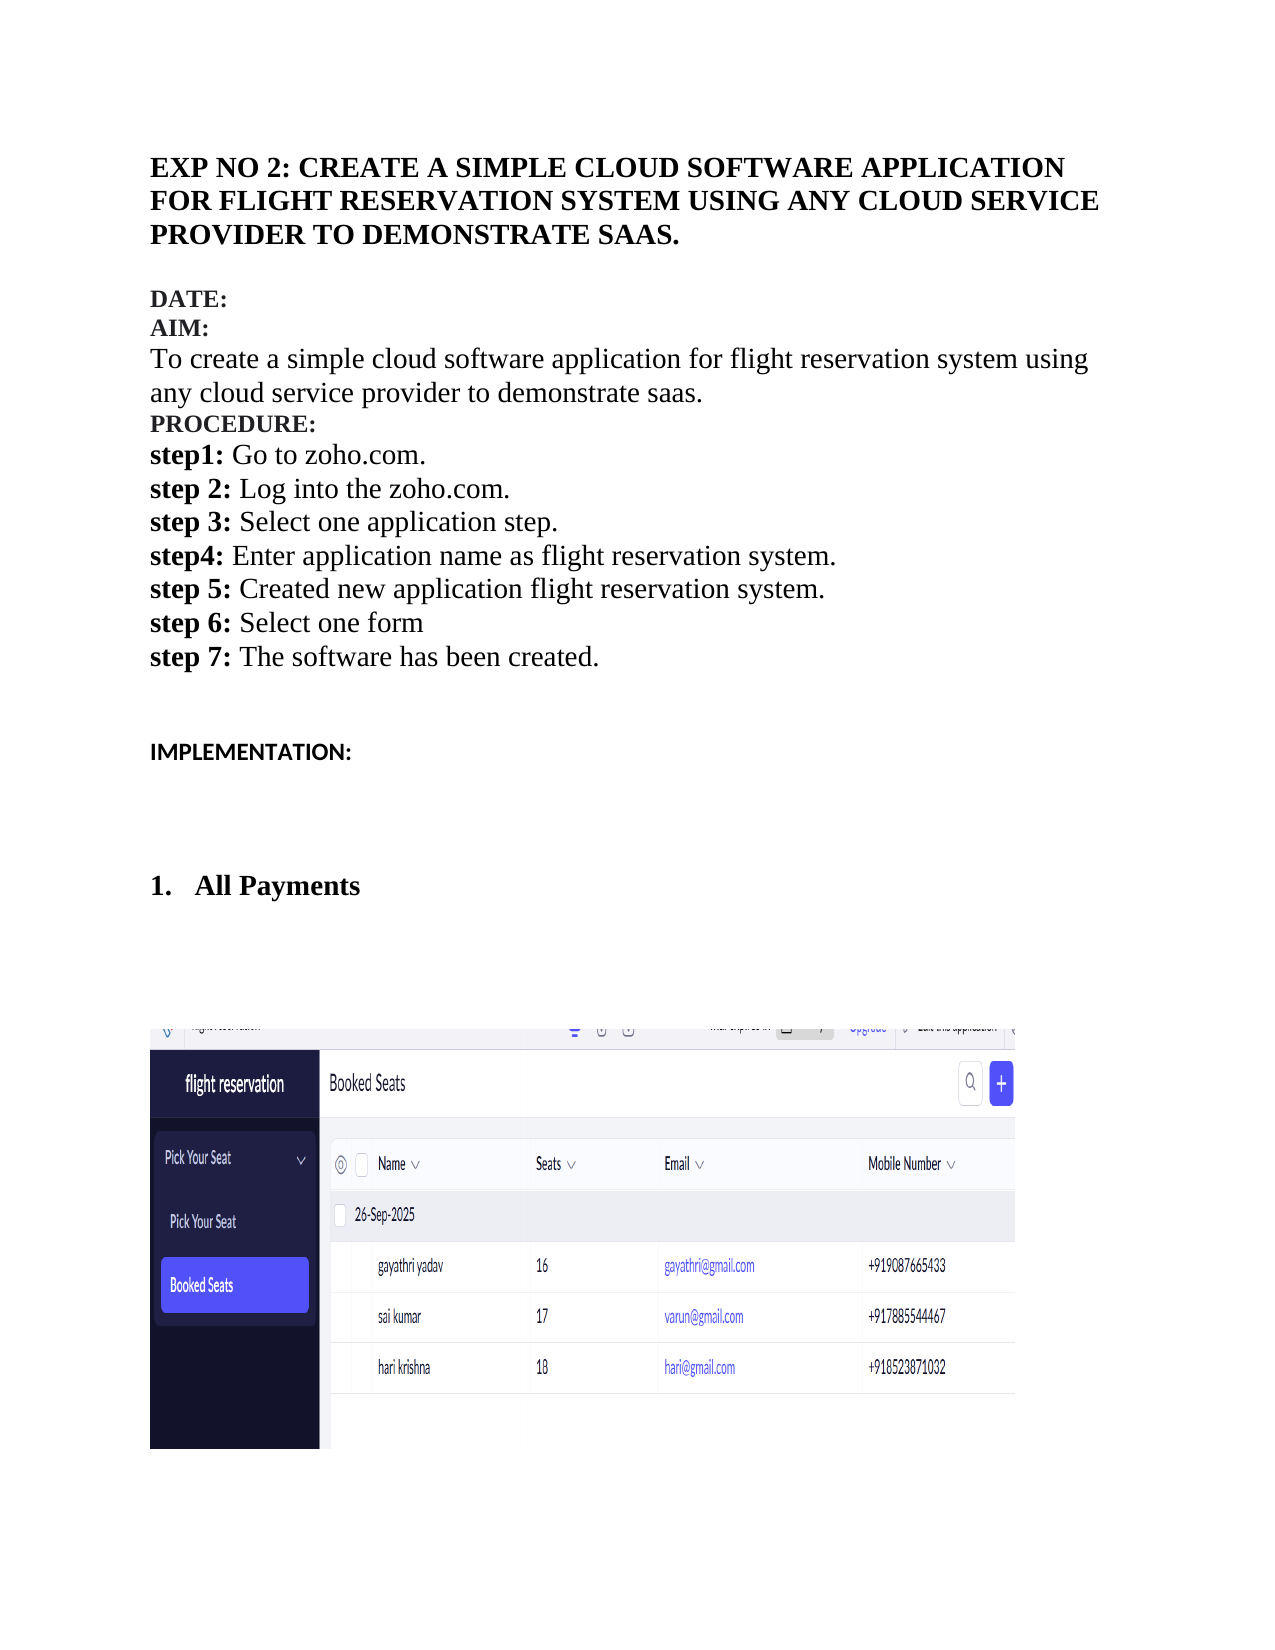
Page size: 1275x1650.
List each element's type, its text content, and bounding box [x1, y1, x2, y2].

text DATE: [150, 284, 1125, 313]
text EXP NO 2: CREATE A SIMPLE CLOUD SOFTWARE APPLICATION FOR FLIGHT RESERVATION SYSTEM USING ANY CLOUD SERVICE PROVIDER TO DEMONSTRATE SAAS. [150, 150, 1125, 251]
text PROCEDURE: [150, 409, 1125, 437]
text step 6: Select one form [150, 605, 1125, 639]
text step 5: Created new application flight reservation system. [150, 572, 1125, 605]
text step4: Enter application name as flight reservation system. [150, 538, 1125, 572]
text step 3: Select one application step. [150, 504, 1125, 538]
list All Payments [150, 868, 1125, 902]
picture [150, 1029, 1015, 1449]
text step1: Go to zoho.com. [150, 437, 1125, 471]
text IMPLEMENTATION: [150, 736, 1125, 767]
text any cloud service provider to demonstrate saas. [150, 375, 1125, 409]
text step 2: Log into the zoho.com. [150, 471, 1125, 504]
text AIM: [150, 313, 1125, 342]
text To create a simple cloud software application for flight reservation system using [150, 342, 1125, 375]
text step 7: The software has been created. [150, 639, 1125, 672]
